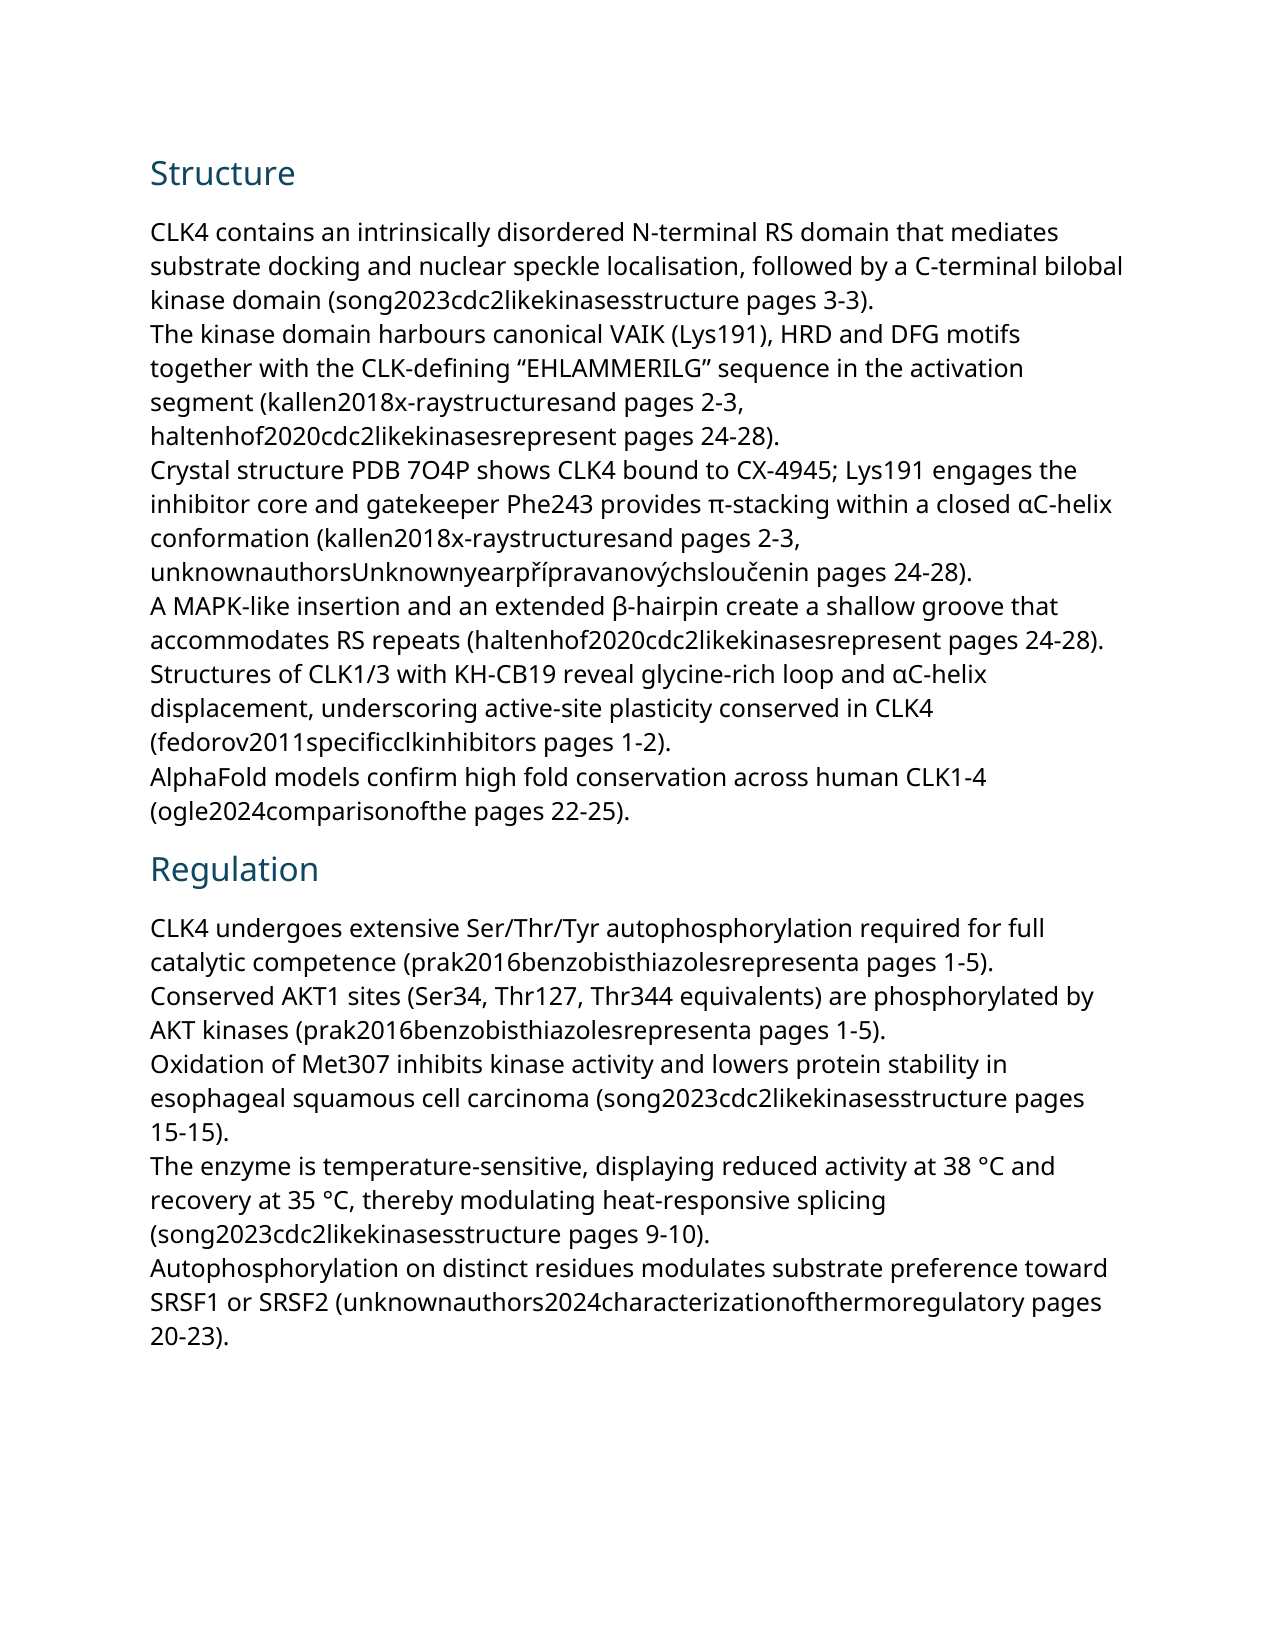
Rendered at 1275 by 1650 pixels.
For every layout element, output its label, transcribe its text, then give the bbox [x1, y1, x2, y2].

subtitle Regulation [150, 846, 1125, 891]
text CLK4 undergoes extensive Ser/Thr/Tyr autophosphorylation required for full catalytic competence (prak2016benzobisthiazolesrepresenta pages 1-5). Conserved AKT1 sites (Ser34, Thr127, Thr344 equivalents) are phosphorylated by AKT kinases (prak2016benzobisthiazolesrepresenta pages 1-5). Oxidation of Met307 inhibits kinase activity and lowers protein stability in esophageal squamous cell carcinoma (song2023cdc2likekinasesstructure pages 15-15). The enzyme is temperature-sensitive, displaying reduced activity at 38 °C and recovery at 35 °C, thereby modulating heat-responsive splicing (song2023cdc2likekinasesstructure pages 9-10). Autophosphorylation on distinct residues modulates substrate preference toward SRSF1 or SRSF2 (unknownauthors2024characterizationofthermoregulatory pages 20-23). [150, 910, 1125, 1353]
text CLK4 contains an intrinsically disordered N-terminal RS domain that mediates substrate docking and nuclear speckle localisation, followed by a C-terminal bilobal kinase domain (song2023cdc2likekinasesstructure pages 3-3). The kinase domain harbours canonical VAIK (Lys191), HRD and DFG motifs together with the CLK-defining “EHLAMMERILG” sequence in the activation segment (kallen2018x‐raystructuresand pages 2-3, haltenhof2020cdc2likekinasesrepresent pages 24-28). Crystal structure PDB 7O4P shows CLK4 bound to CX-4945; Lys191 engages the inhibitor core and gatekeeper Phe243 provides π-stacking within a closed αC-helix conformation (kallen2018x‐raystructuresand pages 2-3, unknownauthorsUnknownyearpřípravanovýchsloučenin pages 24-28). A MAPK-like insertion and an extended β-hairpin create a shallow groove that accommodates RS repeats (haltenhof2020cdc2likekinasesrepresent pages 24-28). Structures of CLK1/3 with KH-CB19 reveal glycine-rich loop and αC-helix displacement, underscoring active-site plasticity conserved in CLK4 (fedorov2011specificclkinhibitors pages 1-2). AlphaFold models confirm high fold conservation across human CLK1-4 (ogle2024comparisonofthe pages 22-25). [150, 214, 1125, 827]
subtitle Structure [150, 150, 1125, 195]
